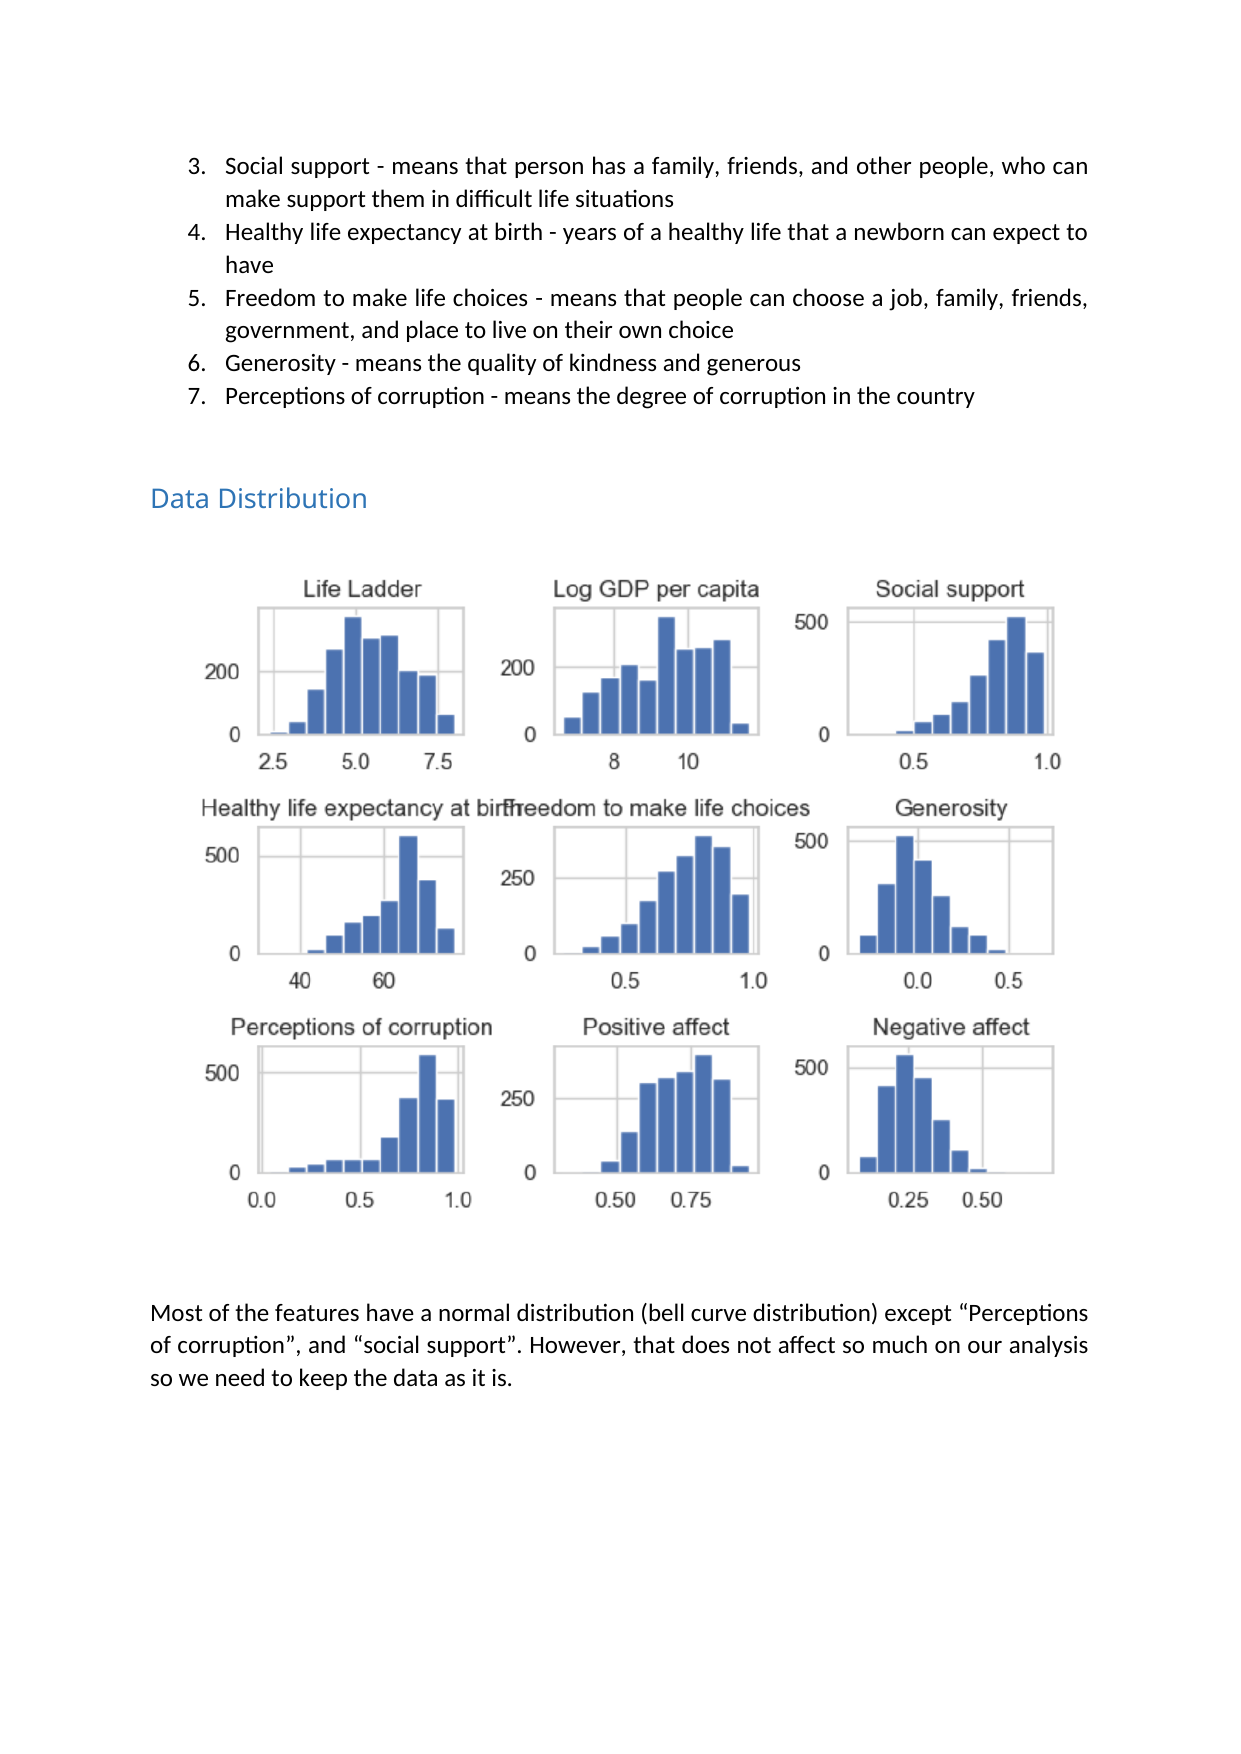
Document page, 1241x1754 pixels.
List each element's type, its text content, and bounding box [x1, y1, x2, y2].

list Generosity - means the quality of kindness and generous [187, 347, 1090, 378]
list Social support - means that person has a family, friends, and other people, who can make support them in difficult life situations [187, 150, 1090, 213]
list Perceptions of corruption - means the degree of corruption in the country [187, 380, 1090, 411]
subtitle Data Distribution [150, 479, 1090, 516]
text Most of the features have a normal distribution (bell curve distribution) except “Perceptions of corruption”, and “social support”. However, that does not affect so much on our analysis so we need to keep the data as it is. [150, 1297, 1090, 1393]
picture [150, 568, 1091, 1229]
list Healthy life expectancy at birth - years of a healthy life that a newborn can expect to have [187, 216, 1090, 279]
list Freedom to make life choices - means that people can choose a job, family, friends, government, and place to live on their own choice [187, 282, 1090, 345]
